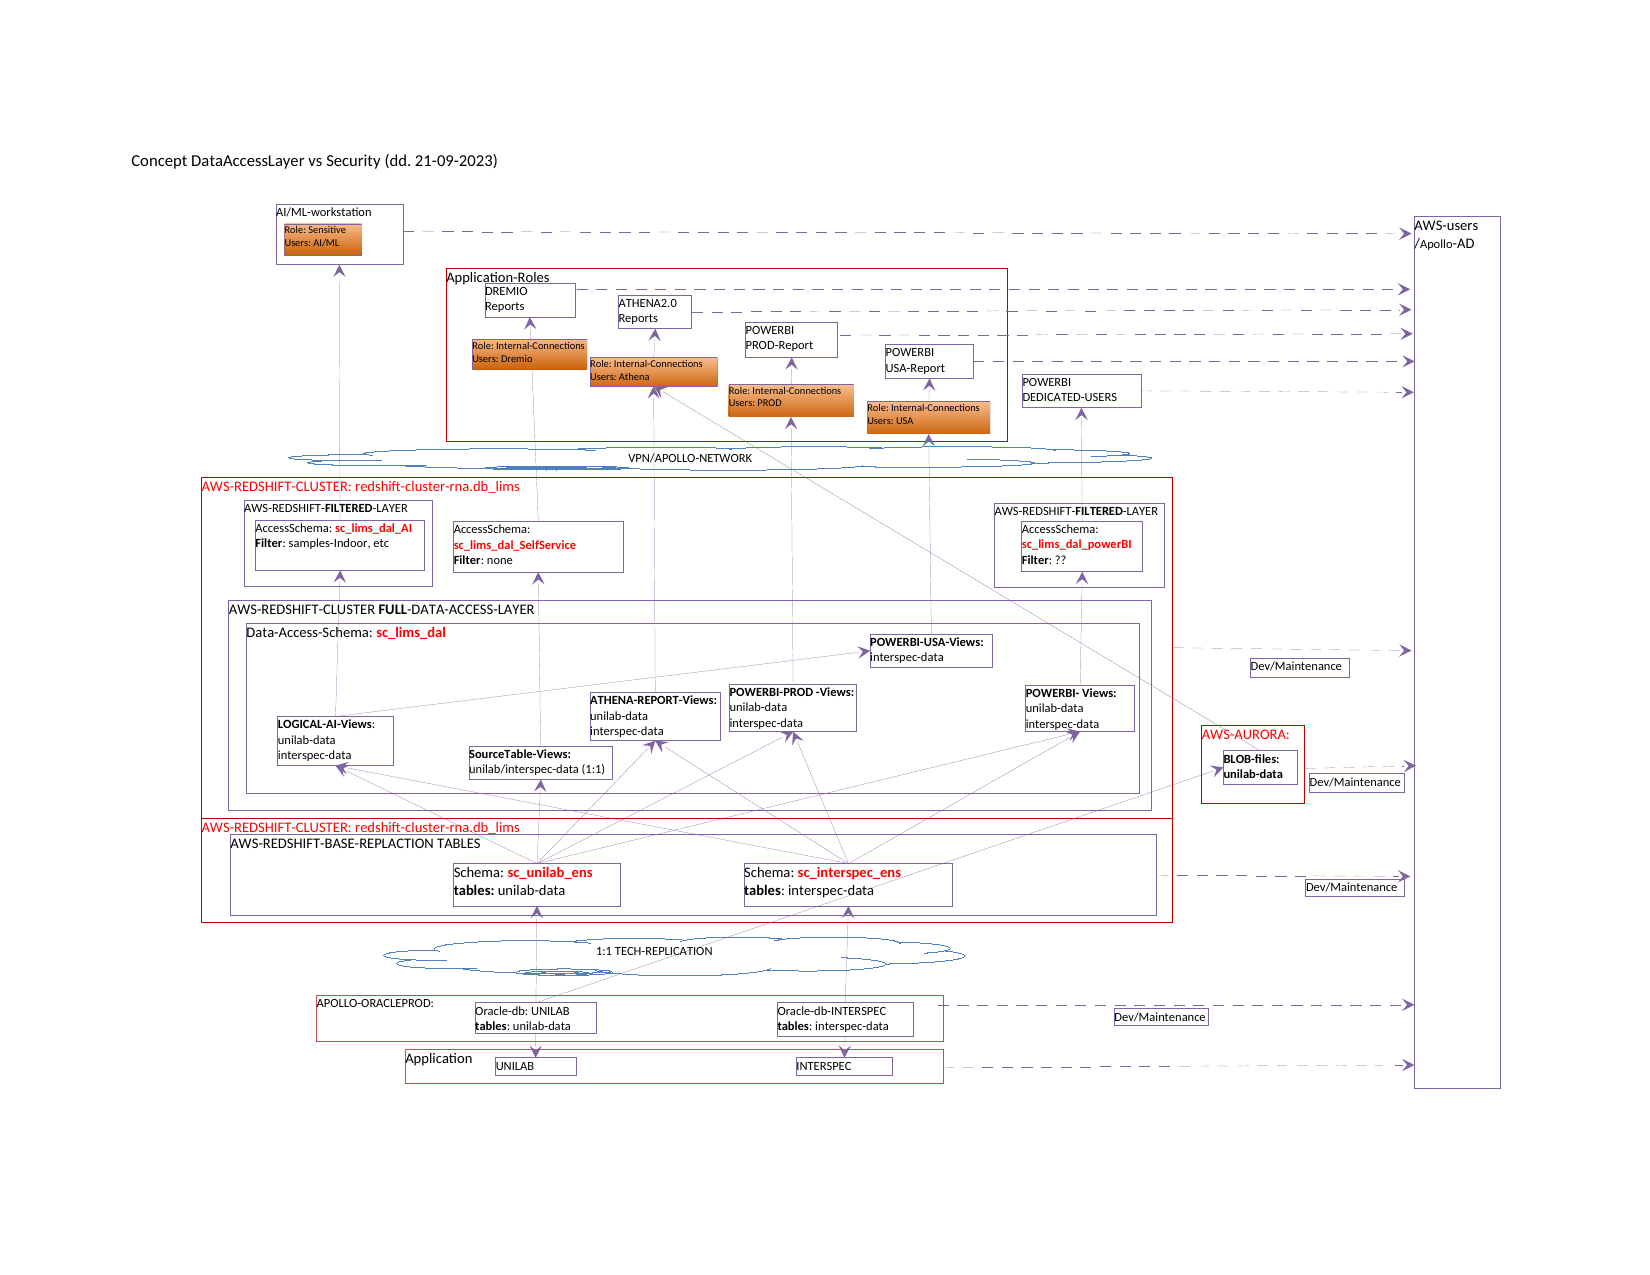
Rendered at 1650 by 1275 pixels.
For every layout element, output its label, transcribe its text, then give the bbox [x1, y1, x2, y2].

text Concept DataAccessLayer vs Security (dd. 21-09-2023) [131, 150, 1594, 170]
